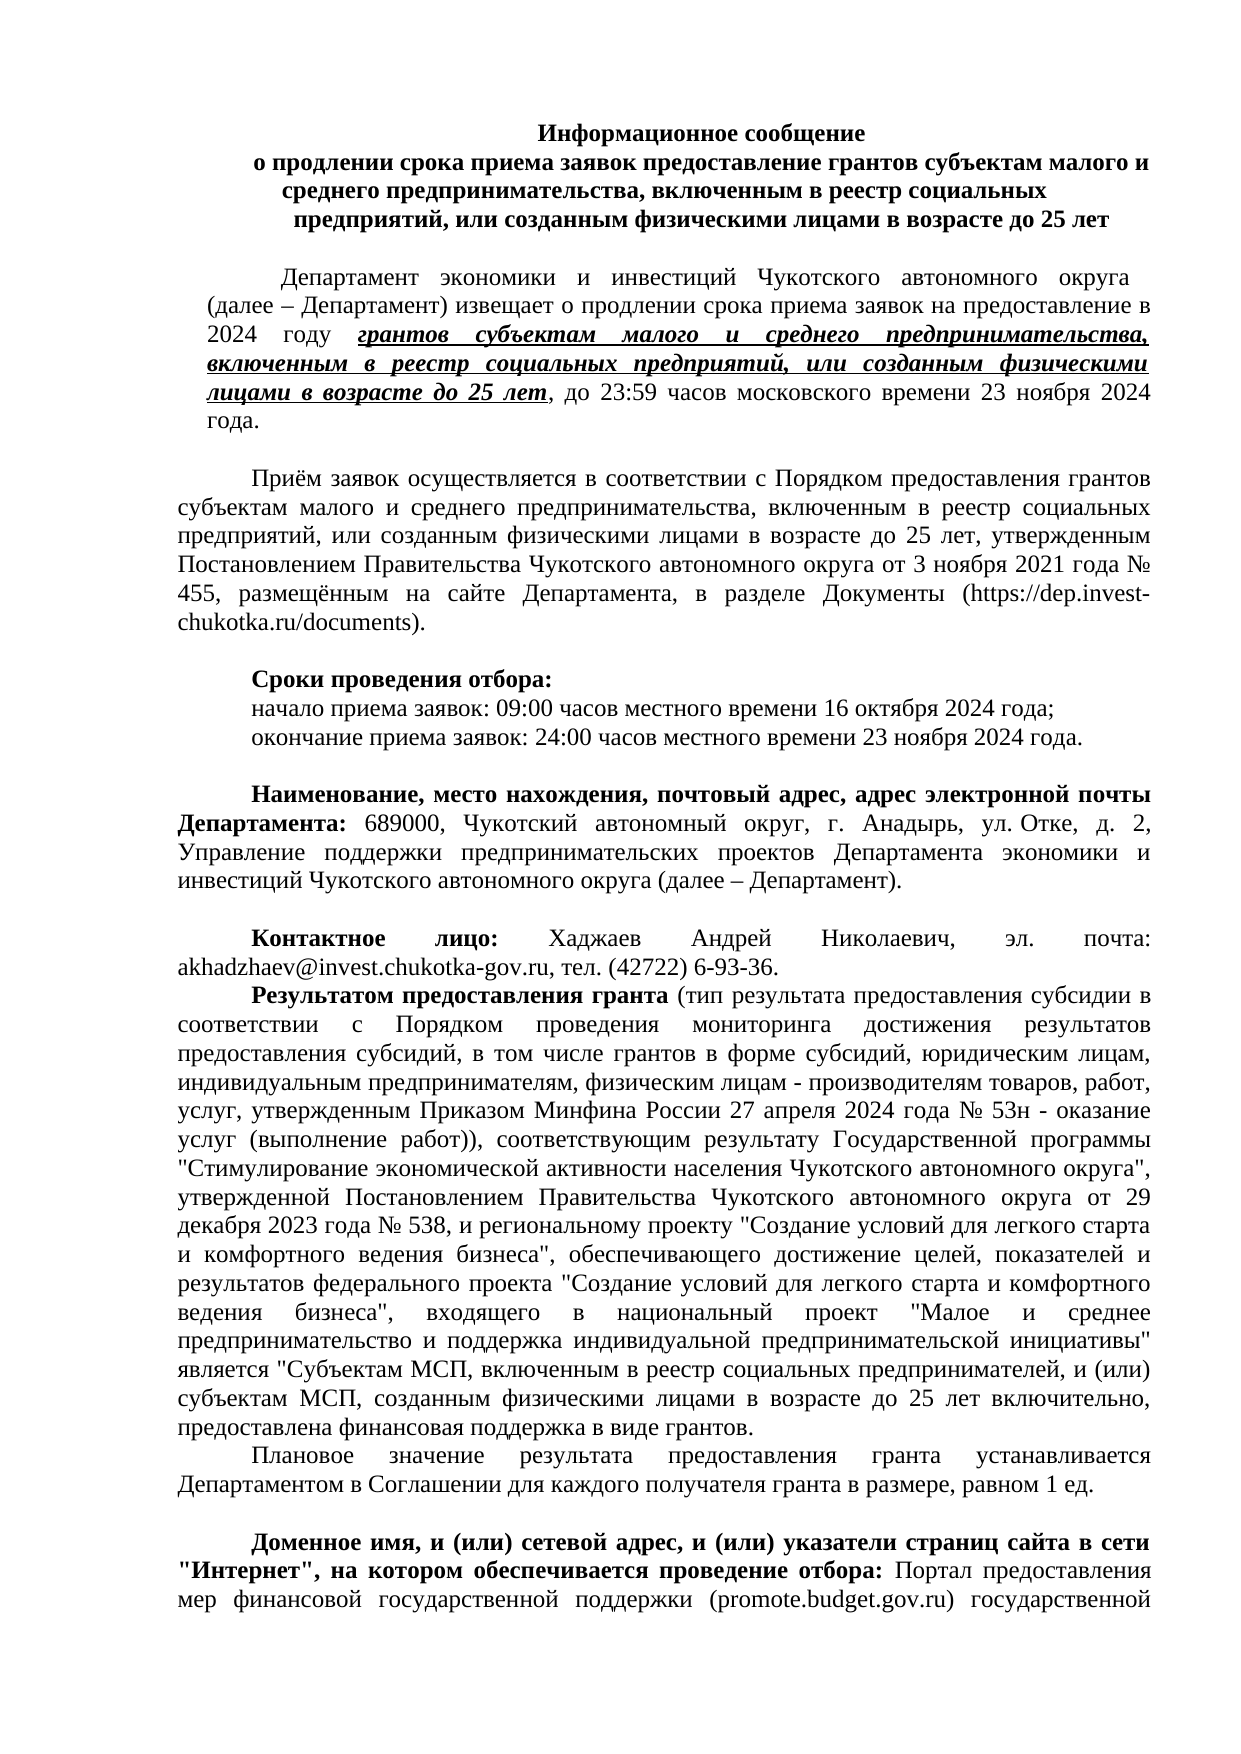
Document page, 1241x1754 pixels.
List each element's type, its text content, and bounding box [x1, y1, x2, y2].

text Приём заявок осуществляется в соответствии с Порядком предоставления грантов субъектам малого и среднего предпринимательства, включенным в реестр социальных предприятий, или созданным физическими лицами в возрасте до 25 лет, утвержденным Постановлением Правительства Чукотского автономного округа от 3 ноября 2021 года № 455, размещённым на сайте Департамента, в разделе Документы (https://dep.invest-chukotka.ru/documents). [177, 463, 1152, 636]
text Результатом предоставления гранта (тип результата предоставления субсидии в соответствии с Порядком проведения мониторинга достижения результатов предоставления субсидий, в том числе грантов в форме субсидий, юридическим лицам, индивидуальным предпринимателям, физическим лицам - производителям товаров, работ, услуг, утвержденным Приказом Минфина России 27 апреля 2024 года № 53н - оказание услуг (выполнение работ)), соответствующим результату Государственной программы "Стимулирование экономической активности населения Чукотского автономного округа", утвержденной Постановлением Правительства Чукотского автономного округа от 29 декабря 2023 года № 538, и региональному проекту "Создание условий для легкого старта и комфортного ведения бизнеса", обеспечивающего достижение целей, показателей и результатов федерального проекта "Создание условий для легкого старта и комфортного ведения бизнеса", входящего в национальный проект "Малое и среднее предпринимательство и поддержка индивидуальной предпринимательской инициативы" является "Субъектам МСП, включенным в реестр социальных предпринимателей, и (или) субъектам МСП, созданным физическими лицами в возрасте до 25 лет включительно, предоставлена финансовая поддержка в виде грантов. [177, 981, 1152, 1441]
text предприятий, или созданным физическими лицами в возрасте до 25 лет [177, 204, 1152, 233]
text Наименование, место нахождения, почтовый адрес, адрес электронной почты Департамента: 689000, Чукотский автономный округ, г. Анадырь, ул. Отке, д. 2, Управление поддержки предпринимательских проектов Департамента экономики и инвестиций Чукотского автономного округа (далее – Департамент). [177, 779, 1152, 894]
text о продлении срока приема заявок предоставление грантов субъектам малого и среднего предпринимательства, включенным в реестр социальных [177, 147, 1152, 204]
text Плановое значение результата предоставления гранта устанавливается Департаментом в Соглашении для каждого получателя гранта в размере, равном 1 ед. [177, 1441, 1152, 1498]
text начало приема заявок: 09:00 часов местного времени 16 октября 2024 года; [177, 693, 1152, 722]
text Контактное лицо: Хаджаев Андрей Николаевич, эл. почта: akhadzhaev@invest.chukotka-gov.ru, тел. (42722) 6-93-36. [177, 923, 1152, 981]
text Департамент экономики и инвестиций Чукотского автономного округа (далее – Департамент) извещает о продлении срока приема заявок на предоставление в 2024 году грантов субъектам малого и среднего предпринимательства, включенным в реестр социальных предприятий, или созданным физическими лицами в возрасте до 25 лет, до 23:59 часов московского времени 23 ноября 2024 года. [207, 262, 1152, 434]
text Информационное сообщение [177, 118, 1152, 147]
text окончание приема заявок: 24:00 часов местного времени 23 ноября 2024 года. [177, 722, 1152, 751]
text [177, 1527, 1152, 1613]
text Сроки проведения отбора: [177, 664, 1152, 693]
